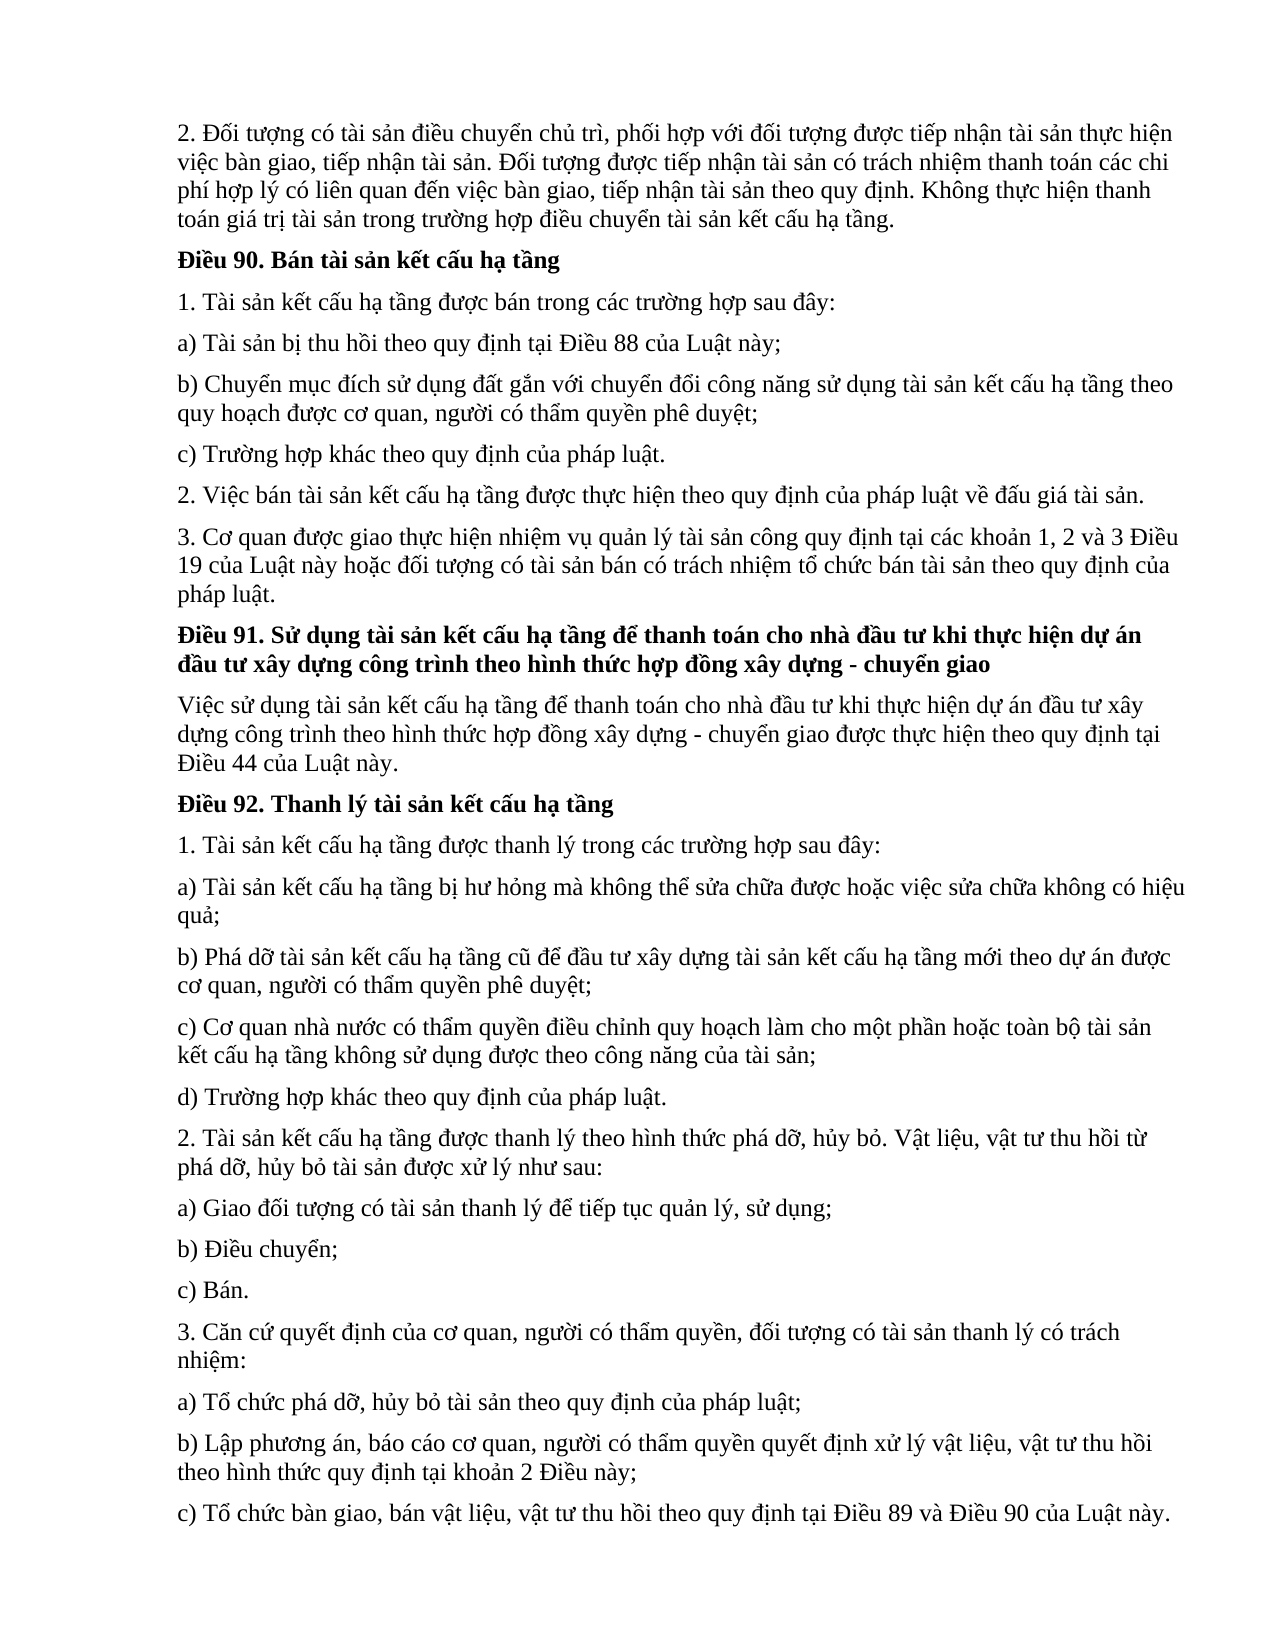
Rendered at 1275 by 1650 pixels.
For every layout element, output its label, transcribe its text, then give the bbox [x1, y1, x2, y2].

text 1. Tài sản kết cấu hạ tầng được bán trong các trường hợp sau đây: [177, 287, 1186, 316]
text c) Bán. [177, 1276, 1186, 1304]
text Điều 90. Bán tài sản kết cấu hạ tầng [177, 246, 1186, 274]
text b) Lập phương án, báo cáo cơ quan, người có thẩm quyền quyết định xử lý vật liệu, vật tư thu hồi theo hình thức quy định tại khoản 2 Điều này; [177, 1428, 1186, 1486]
text a) Giao đối tượng có tài sản thanh lý để tiếp tục quản lý, sử dụng; [177, 1193, 1186, 1222]
text 3. Cơ quan được giao thực hiện nhiệm vụ quản lý tài sản công quy định tại các khoản 1, 2 và 3 Điều 19 của Luật này hoặc đối tượng có tài sản bán có trách nhiệm tổ chức bán tài sản theo quy định của pháp luật. [177, 522, 1186, 608]
text a) Tài sản kết cấu hạ tầng bị hư hỏng mà không thể sửa chữa được hoặc việc sửa chữa không có hiệu quả; [177, 872, 1186, 929]
text b) Điều chuyển; [177, 1234, 1186, 1263]
text 2. Đối tượng có tài sản điều chuyển chủ trì, phối hợp với đối tượng được tiếp nhận tài sản thực hiện việc bàn giao, tiếp nhận tài sản. Đối tượng được tiếp nhận tài sản có trách nhiệm thanh toán các chi phí hợp lý có liên quan đến việc bàn giao, tiếp nhận tài sản theo quy định. Không thực hiện thanh toán giá trị tài sản trong trường hợp điều chuyển tài sản kết cấu hạ tầng. [177, 118, 1186, 233]
text Điều 91. Sử dụng tài sản kết cấu hạ tầng để thanh toán cho nhà đầu tư khi thực hiện dự án đầu tư xây dựng công trình theo hình thức hợp đồng xây dựng - chuyển giao [177, 621, 1186, 678]
text 1. Tài sản kết cấu hạ tầng được thanh lý trong các trường hợp sau đây: [177, 831, 1186, 859]
text Điều 92. Thanh lý tài sản kết cấu hạ tầng [177, 789, 1186, 818]
text 2. Việc bán tài sản kết cấu hạ tầng được thực hiện theo quy định của pháp luật về đấu giá tài sản. [177, 481, 1186, 509]
text b) Phá dỡ tài sản kết cấu hạ tầng cũ để đầu tư xây dựng tài sản kết cấu hạ tầng mới theo dự án được cơ quan, người có thẩm quyền phê duyệt; [177, 942, 1186, 999]
text d) Trường hợp khác theo quy định của pháp luật. [177, 1082, 1186, 1111]
text a) Tài sản bị thu hồi theo quy định tại Điều 88 của Luật này; [177, 328, 1186, 357]
text c) Tổ chức bàn giao, bán vật liệu, vật tư thu hồi theo quy định tại Điều 89 và Điều 90 của Luật này. [177, 1498, 1186, 1527]
text c) Cơ quan nhà nước có thẩm quyền điều chỉnh quy hoạch làm cho một phần hoặc toàn bộ tài sản kết cấu hạ tầng không sử dụng được theo công năng của tài sản; [177, 1012, 1186, 1069]
text 2. Tài sản kết cấu hạ tầng được thanh lý theo hình thức phá dỡ, hủy bỏ. Vật liệu, vật tư thu hồi từ phá dỡ, hủy bỏ tài sản được xử lý như sau: [177, 1123, 1186, 1181]
text 3. Căn cứ quyết định của cơ quan, người có thẩm quyền, đối tượng có tài sản thanh lý có trách nhiệm: [177, 1317, 1186, 1374]
text c) Trường hợp khác theo quy định của pháp luật. [177, 439, 1186, 468]
text b) Chuyển mục đích sử dụng đất gắn với chuyển đổi công năng sử dụng tài sản kết cấu hạ tầng theo quy hoạch được cơ quan, người có thẩm quyền phê duyệt; [177, 369, 1186, 427]
text a) Tổ chức phá dỡ, hủy bỏ tài sản theo quy định của pháp luật; [177, 1387, 1186, 1416]
text Việc sử dụng tài sản kết cấu hạ tầng để thanh toán cho nhà đầu tư khi thực hiện dự án đầu tư xây dựng công trình theo hình thức hợp đồng xây dựng - chuyển giao được thực hiện theo quy định tại Điều 44 của Luật này. [177, 691, 1186, 777]
